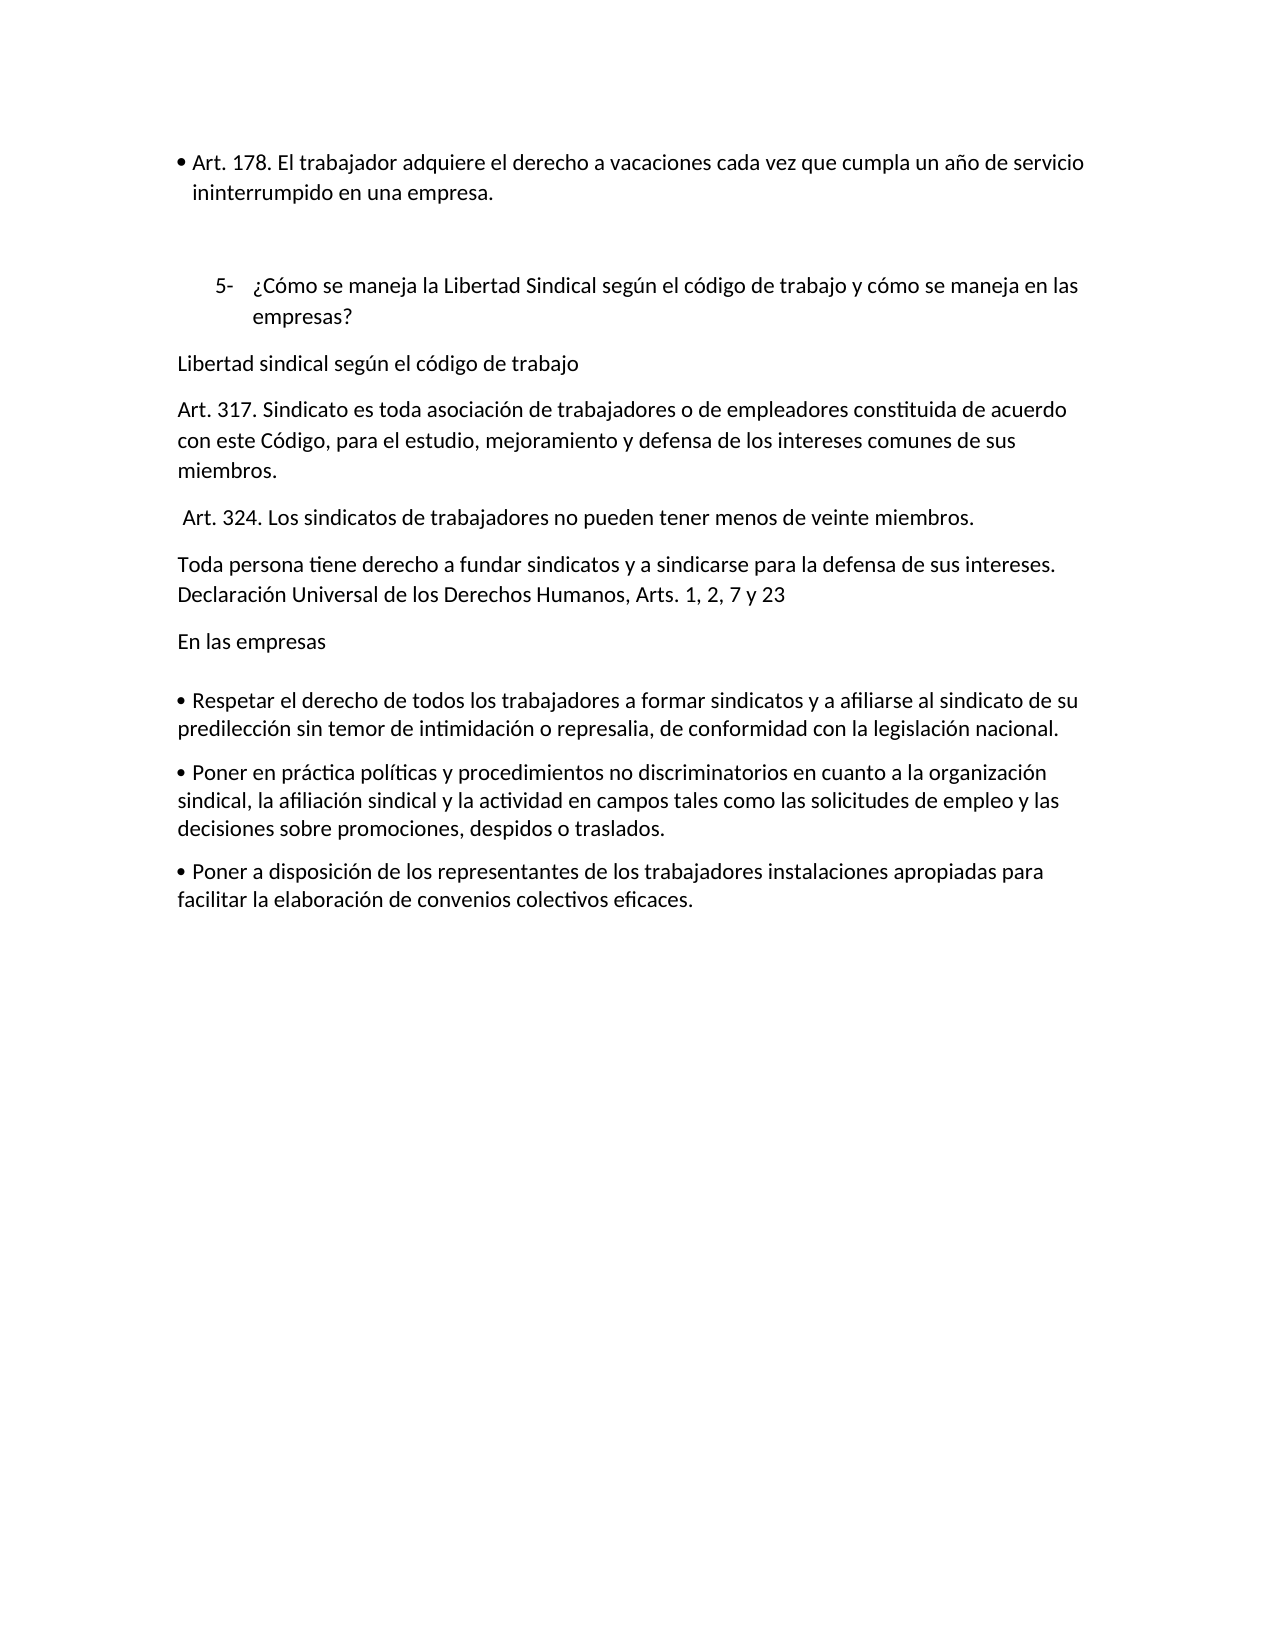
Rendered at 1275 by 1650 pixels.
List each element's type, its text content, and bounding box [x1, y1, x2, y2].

text Art. 324. Los sindicatos de trabajadores no pueden tener menos de veinte miembros. [177, 503, 1098, 531]
text Art. 317. Sindicato es toda asociación de trabajadores o de empleadores constituida de acuerdo con este Código, para el estudio, mejoramiento y defensa de los intereses comunes de sus miembros. [177, 396, 1098, 484]
text Libertad sindical según el código de trabajo [177, 349, 1098, 377]
list Art. 178. El trabajador adquiere el derecho a vacaciones cada vez que cumpla un año de servicio ininterrumpido en una empresa. [177, 148, 1098, 206]
list Poner a disposición de los representantes de los trabajadores instalaciones apropiadas para facilitar la elaboración de convenios colectivos eficaces. [177, 857, 1098, 913]
list Poner en práctica políticas y procedimientos no discriminatorios en cuanto a la organización sindical, la afiliación sindical y la actividad en campos tales como las solicitudes de empleo y las decisiones sobre promociones, despidos o traslados. [177, 758, 1098, 842]
list ¿Cómo se maneja la Libertad Sindical según el código de trabajo y cómo se maneja en las empresas? [215, 272, 1098, 330]
list Respetar el derecho de todos los trabajadores a formar sindicatos y a afiliarse al sindicato de su predilección sin temor de intimidación o represalia, de conformidad con la legislación nacional. [177, 686, 1098, 742]
text Toda persona tiene derecho a fundar sindicatos y a sindicarse para la defensa de sus intereses. Declaración Universal de los Derechos Humanos, Arts. 1, 2, 7 y 23 [177, 550, 1098, 608]
text En las empresas [177, 627, 1098, 655]
